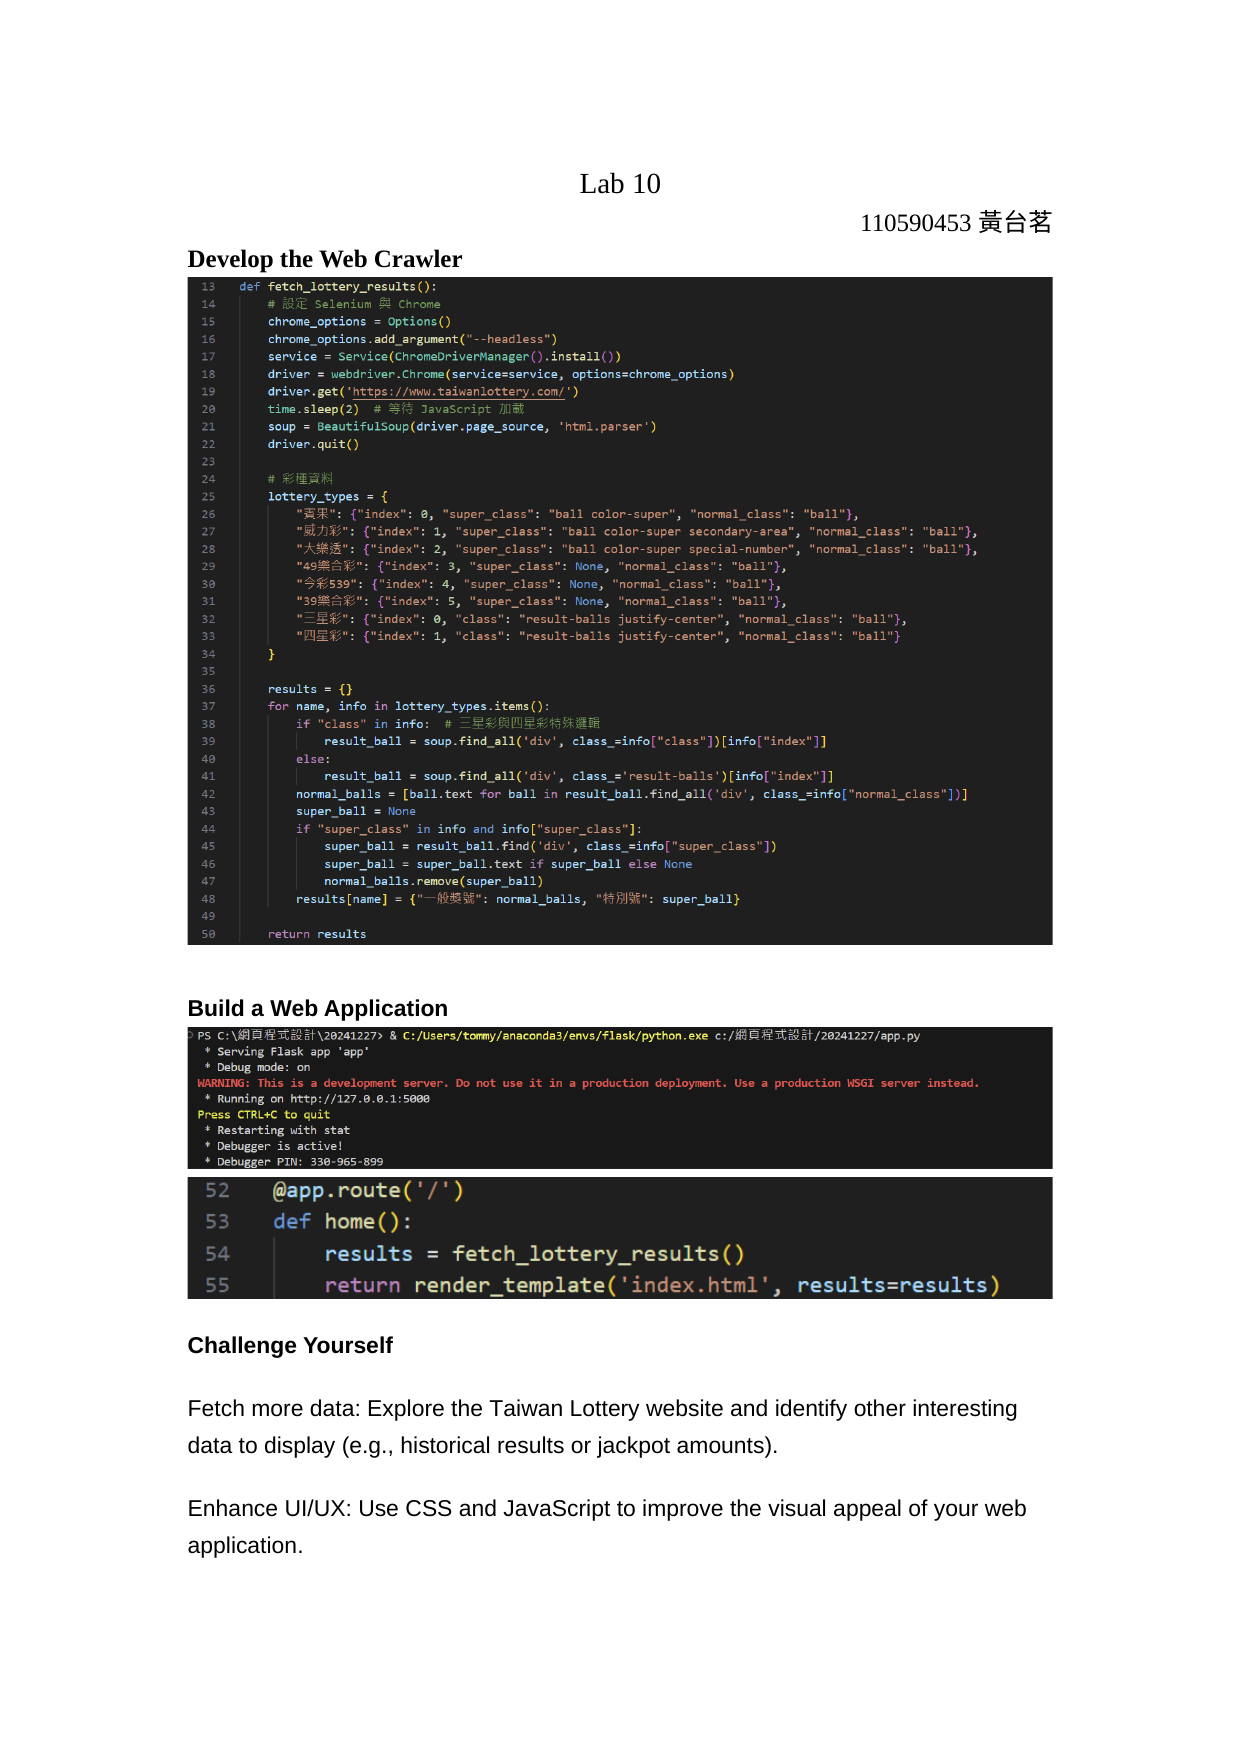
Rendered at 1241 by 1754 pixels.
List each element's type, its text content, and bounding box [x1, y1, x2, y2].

picture [187, 1027, 1053, 1169]
picture [187, 277, 1053, 945]
text Build a Web Application [187, 989, 1053, 1027]
text Lab 10 [187, 164, 1053, 202]
text Develop the Web Crawler [187, 239, 1053, 277]
text 110590453 黃台茗 [187, 202, 1053, 239]
picture [187, 1177, 1053, 1299]
text Fetch more data: Explore the Taiwan Lottery website and identify other interesting data to display (e.g., historical results or jackpot amounts). [187, 1389, 1053, 1464]
text Challenge Yourself [187, 1327, 1053, 1364]
text Enhance UI/UX: Use CSS and JavaScript to improve the visual appeal of your web application. [187, 1489, 1053, 1564]
